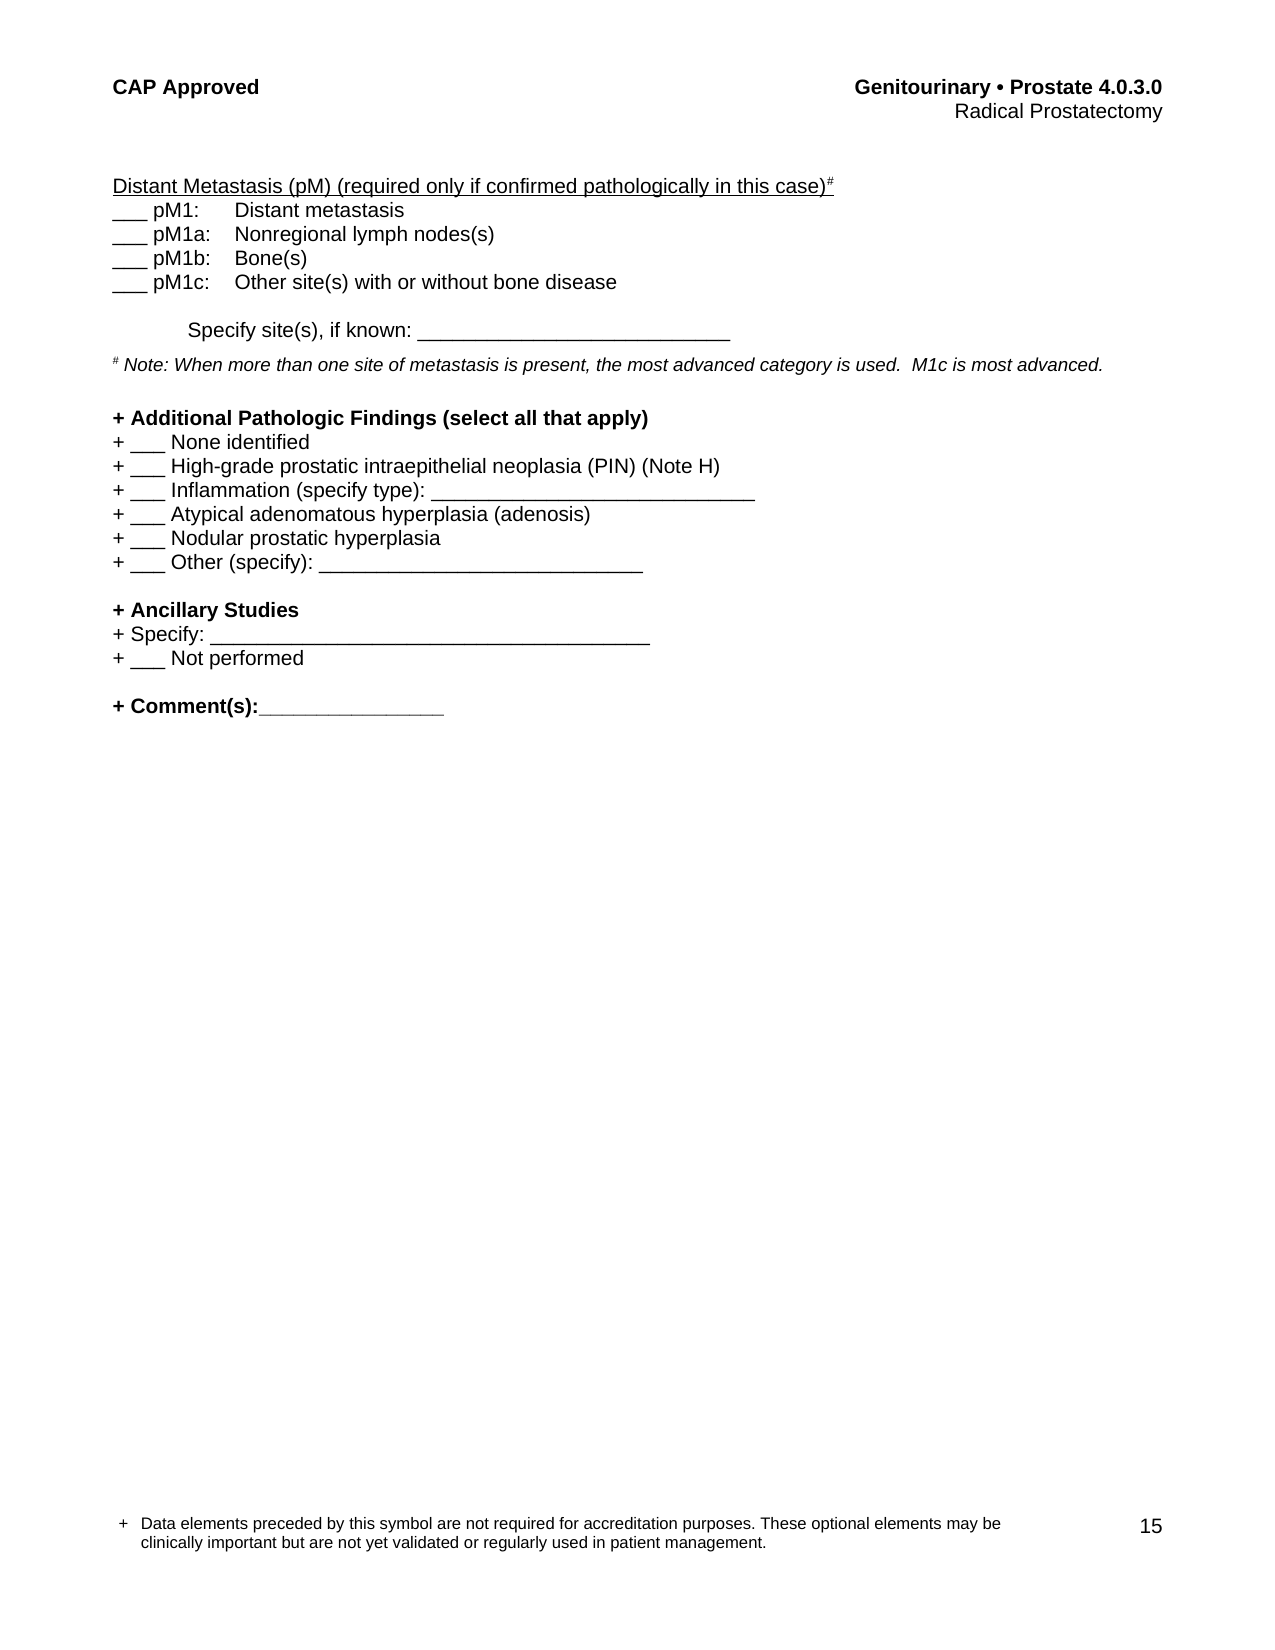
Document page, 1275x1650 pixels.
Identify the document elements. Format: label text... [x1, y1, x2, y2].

text + Ancillary Studies [112, 598, 1162, 622]
text # Note: When more than one site of metastasis is present, the most advanced category is used. M1c is most advanced. [112, 354, 1162, 376]
text + ___ Nodular prostatic hyperplasia [112, 526, 1162, 550]
text + Specify: ______________________________________ [112, 622, 1162, 646]
text ___ pM1c: Other site(s) with or without bone disease [112, 270, 1162, 294]
subtitle Distant Metastasis (pM) (required only if confirmed pathologically in this case)# [112, 174, 1162, 198]
text + ___ Not performed [112, 646, 1162, 669]
text ___ pM1a: Nonregional lymph nodes(s) [112, 222, 1162, 246]
text + ___ Inflammation (specify type): ____________________________ [112, 478, 1162, 502]
text + ___ Other (specify): ____________________________ [112, 550, 1162, 574]
text + ___ None identified [112, 430, 1162, 454]
text Specify site(s), if known: ___________________________ [187, 318, 1162, 342]
text ___ pM1: Distant metastasis [112, 198, 1162, 222]
subtitle + Comment(s):________________ [112, 693, 1162, 717]
text + ___ Atypical adenomatous hyperplasia (adenosis) [112, 502, 1162, 526]
subtitle + Additional Pathologic Findings (select all that apply) [112, 406, 1162, 430]
text ___ pM1b: Bone(s) [112, 246, 1162, 270]
text + ___ High-grade prostatic intraepithelial neoplasia (PIN) (Note H) [112, 454, 1162, 478]
